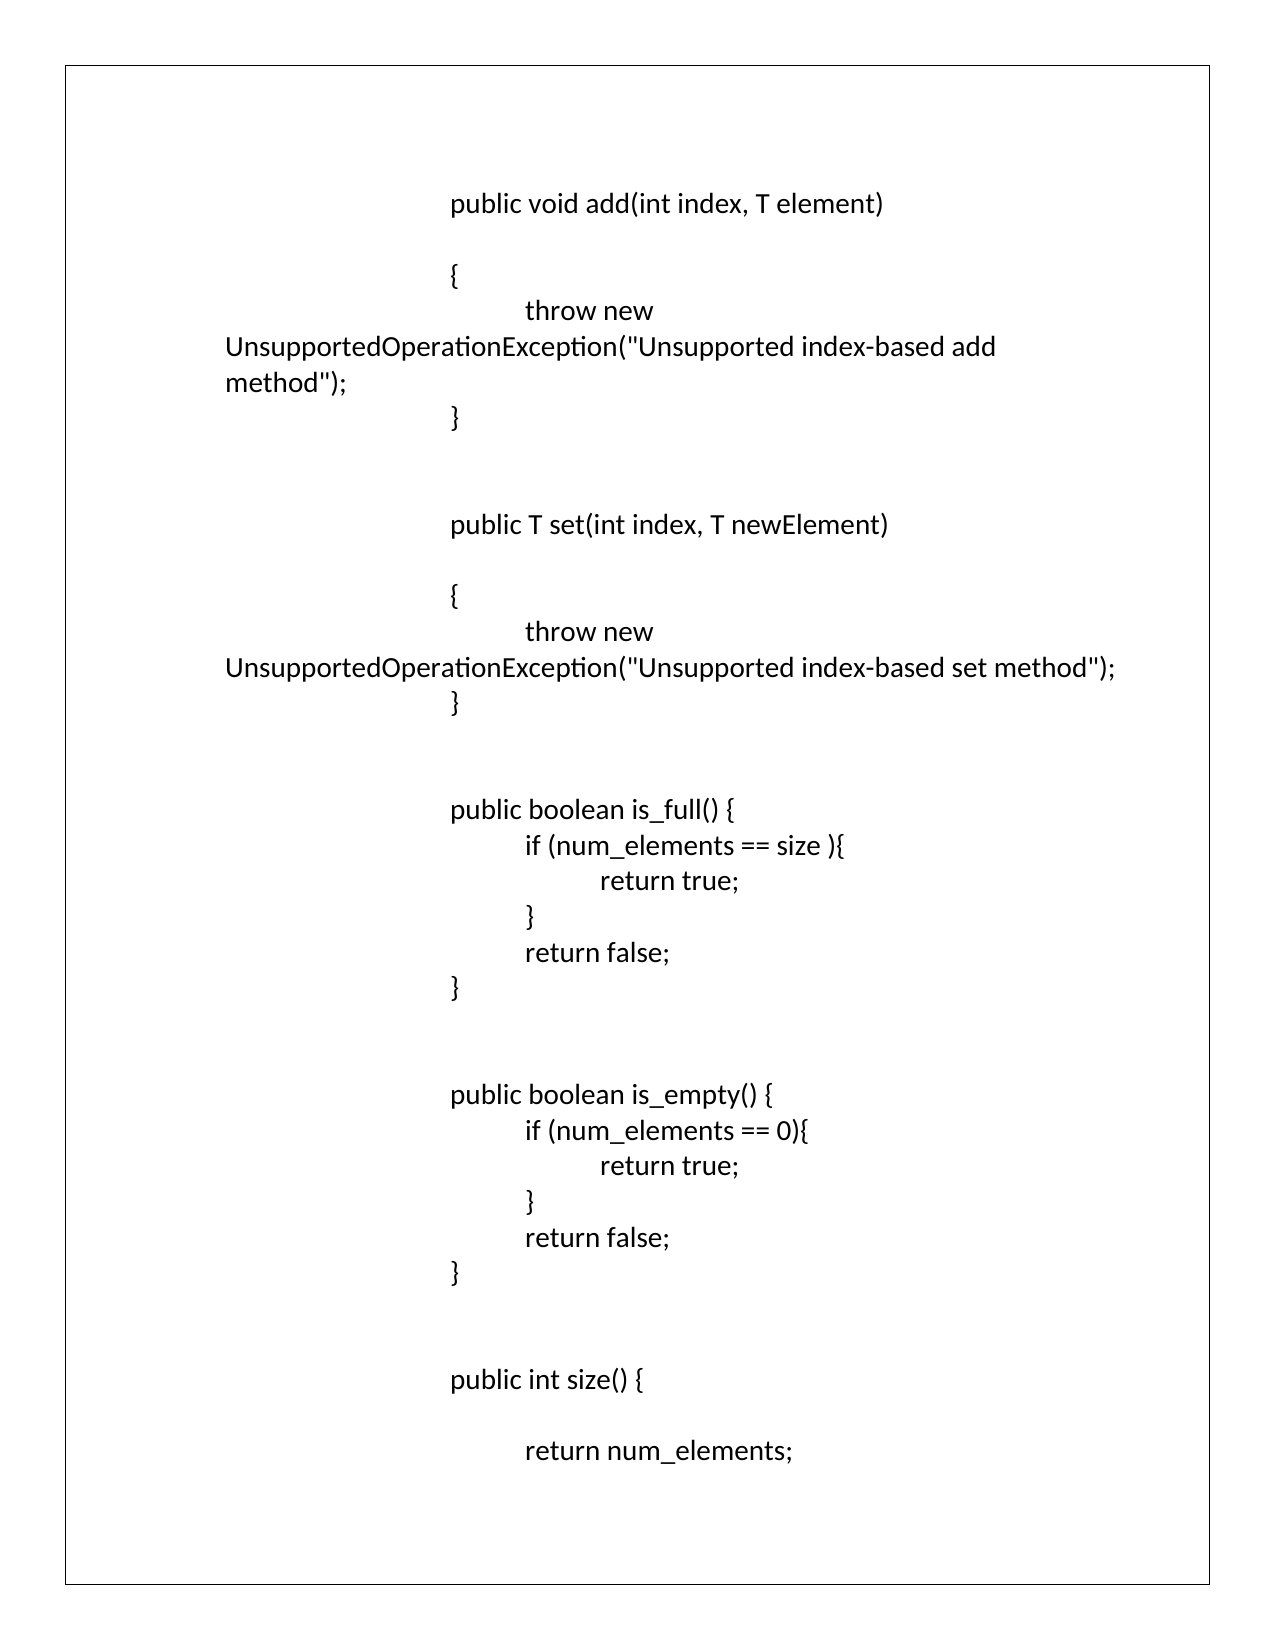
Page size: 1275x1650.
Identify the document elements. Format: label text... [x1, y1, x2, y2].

text } [225, 969, 1125, 1005]
text throw new UnsupportedOperationException("Unsupported index-based set method"); [225, 613, 1125, 684]
text } [225, 399, 1125, 435]
text return false; [225, 1219, 1125, 1254]
text throw new UnsupportedOperationException("Unsupported index-based add method"); [225, 292, 1125, 399]
text } [225, 684, 1125, 720]
text return num_elements; [225, 1432, 1125, 1468]
text { [225, 577, 1125, 613]
text { [225, 257, 1125, 292]
text public T set(int index, T newElement) [225, 506, 1125, 542]
text public void add(int index, T element) [225, 186, 1125, 221]
text if (num_elements == size ){ [225, 827, 1125, 862]
text return true; [225, 862, 1125, 898]
text return false; [225, 934, 1125, 969]
text return true; [225, 1147, 1125, 1183]
text } [225, 1183, 1125, 1219]
text public boolean is_empty() { [225, 1076, 1125, 1112]
text if (num_elements == 0){ [225, 1112, 1125, 1147]
text public int size() { [225, 1361, 1125, 1397]
text } [225, 1254, 1125, 1290]
text public boolean is_full() { [225, 791, 1125, 827]
text } [225, 898, 1125, 934]
